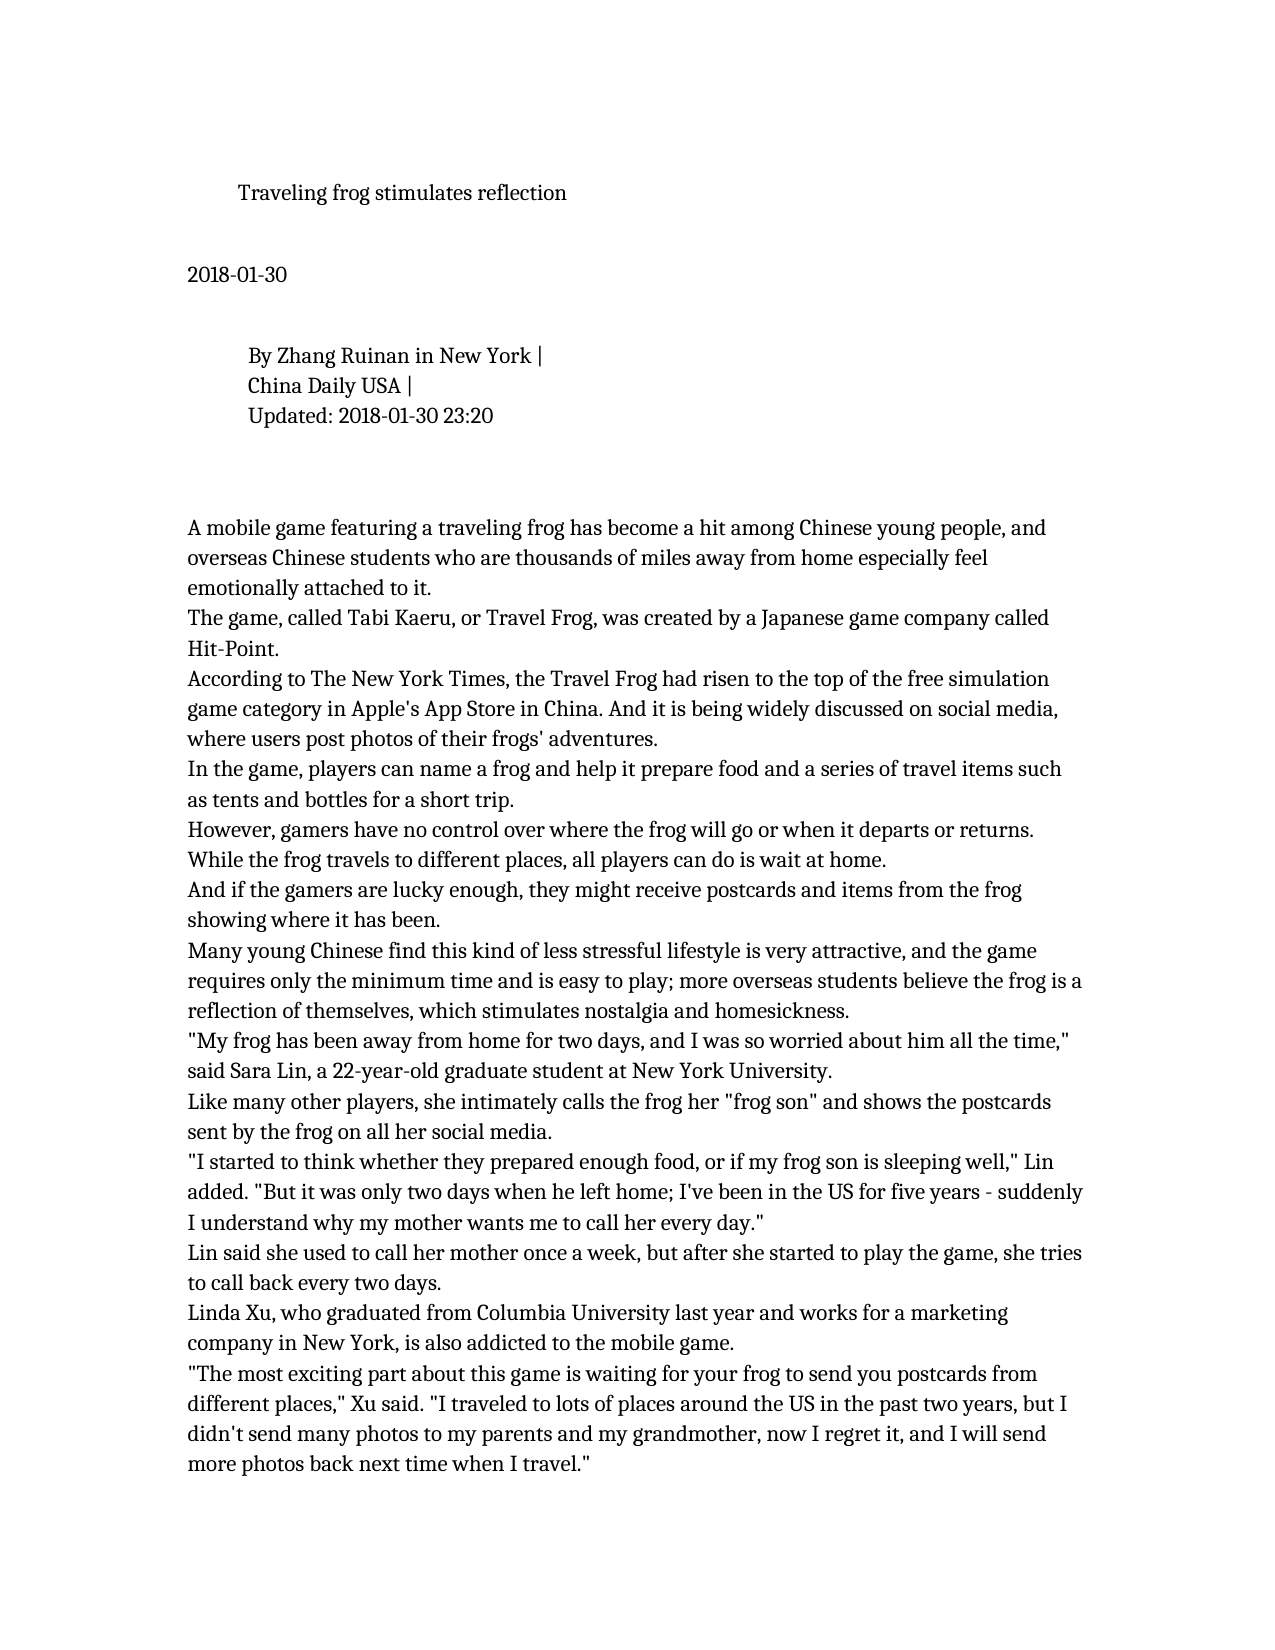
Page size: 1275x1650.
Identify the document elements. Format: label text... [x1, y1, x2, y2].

text 2018-01-30 [187, 261, 1087, 288]
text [187, 484, 1087, 1477]
text Traveling frog stimulates reflection [187, 150, 1087, 237]
text By Zhang Ruinan in New York | China Daily USA | Updated: 2018-01-30 23:20 [187, 312, 1087, 460]
